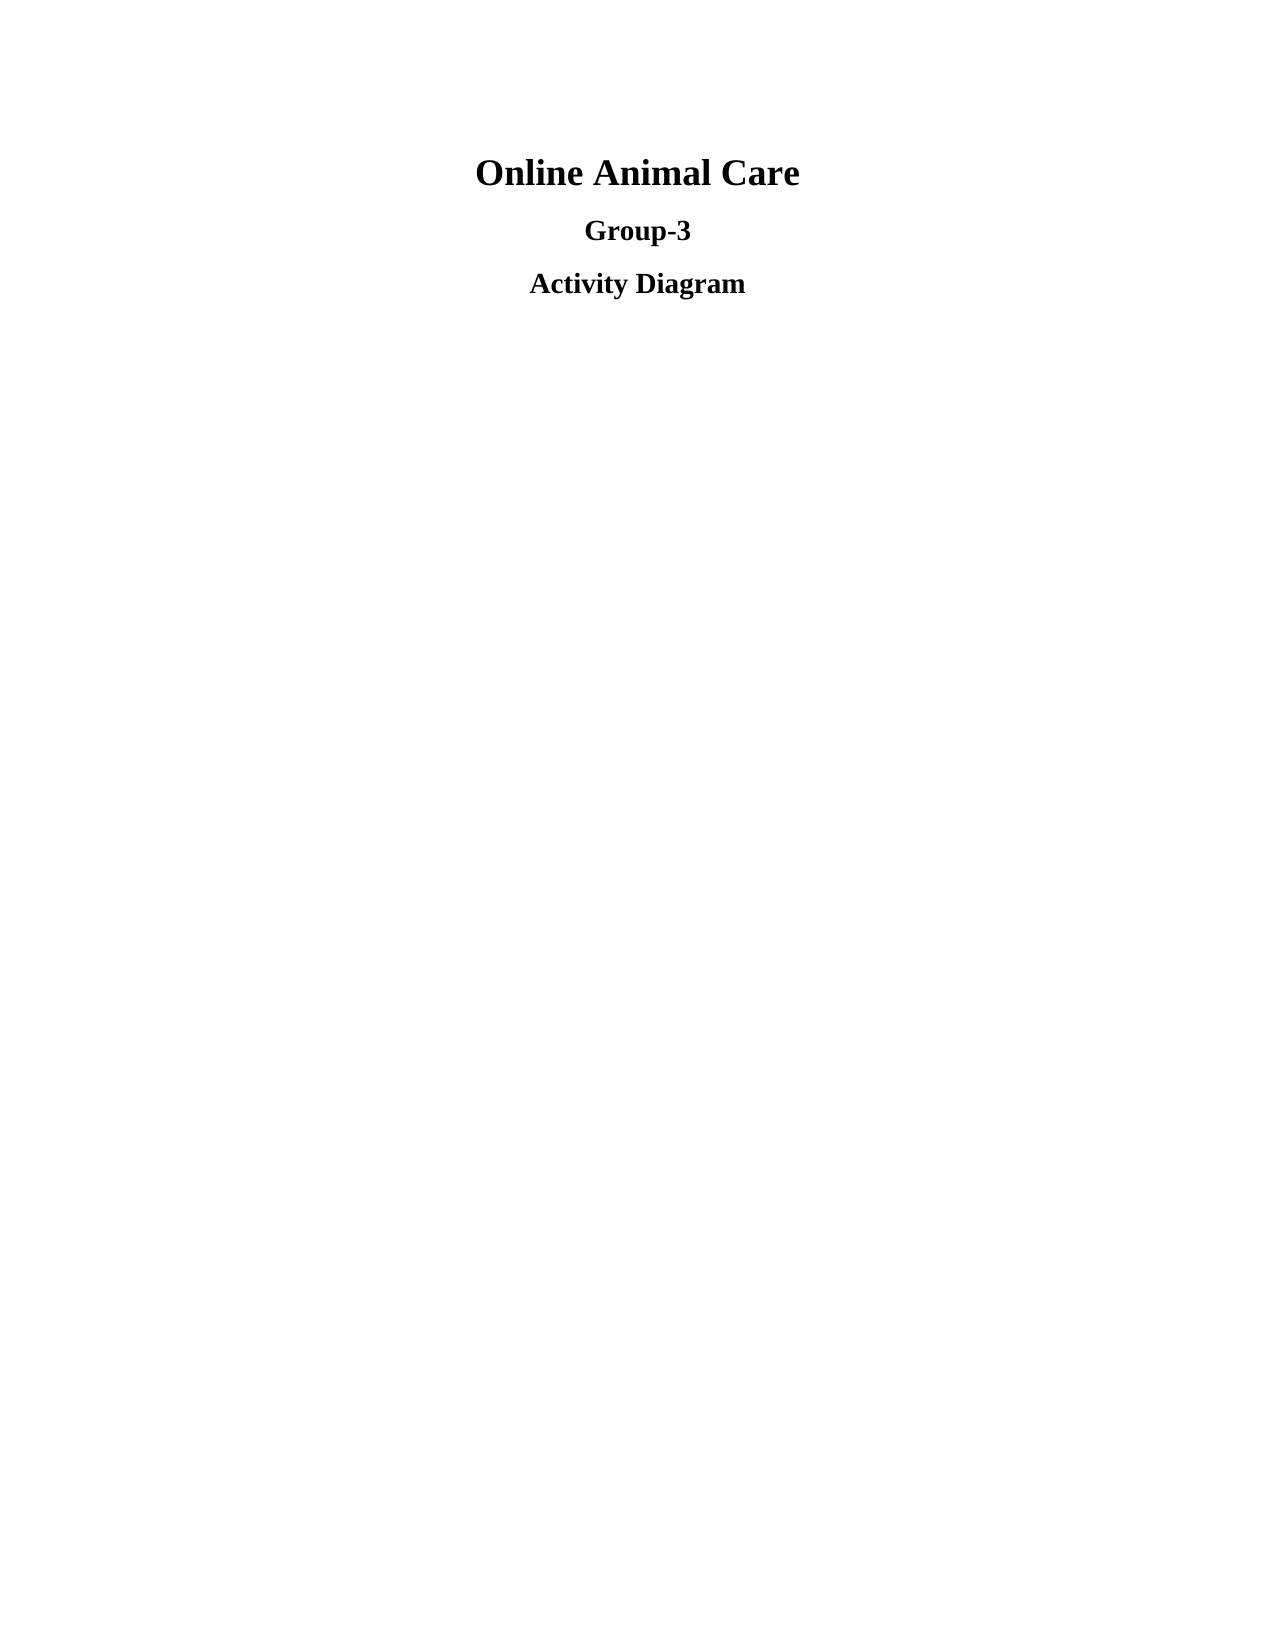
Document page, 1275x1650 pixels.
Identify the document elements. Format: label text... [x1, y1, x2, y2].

text Activity Diagram [150, 266, 1125, 299]
text Online Animal Care [150, 150, 1125, 193]
text Group-3 [150, 213, 1125, 247]
